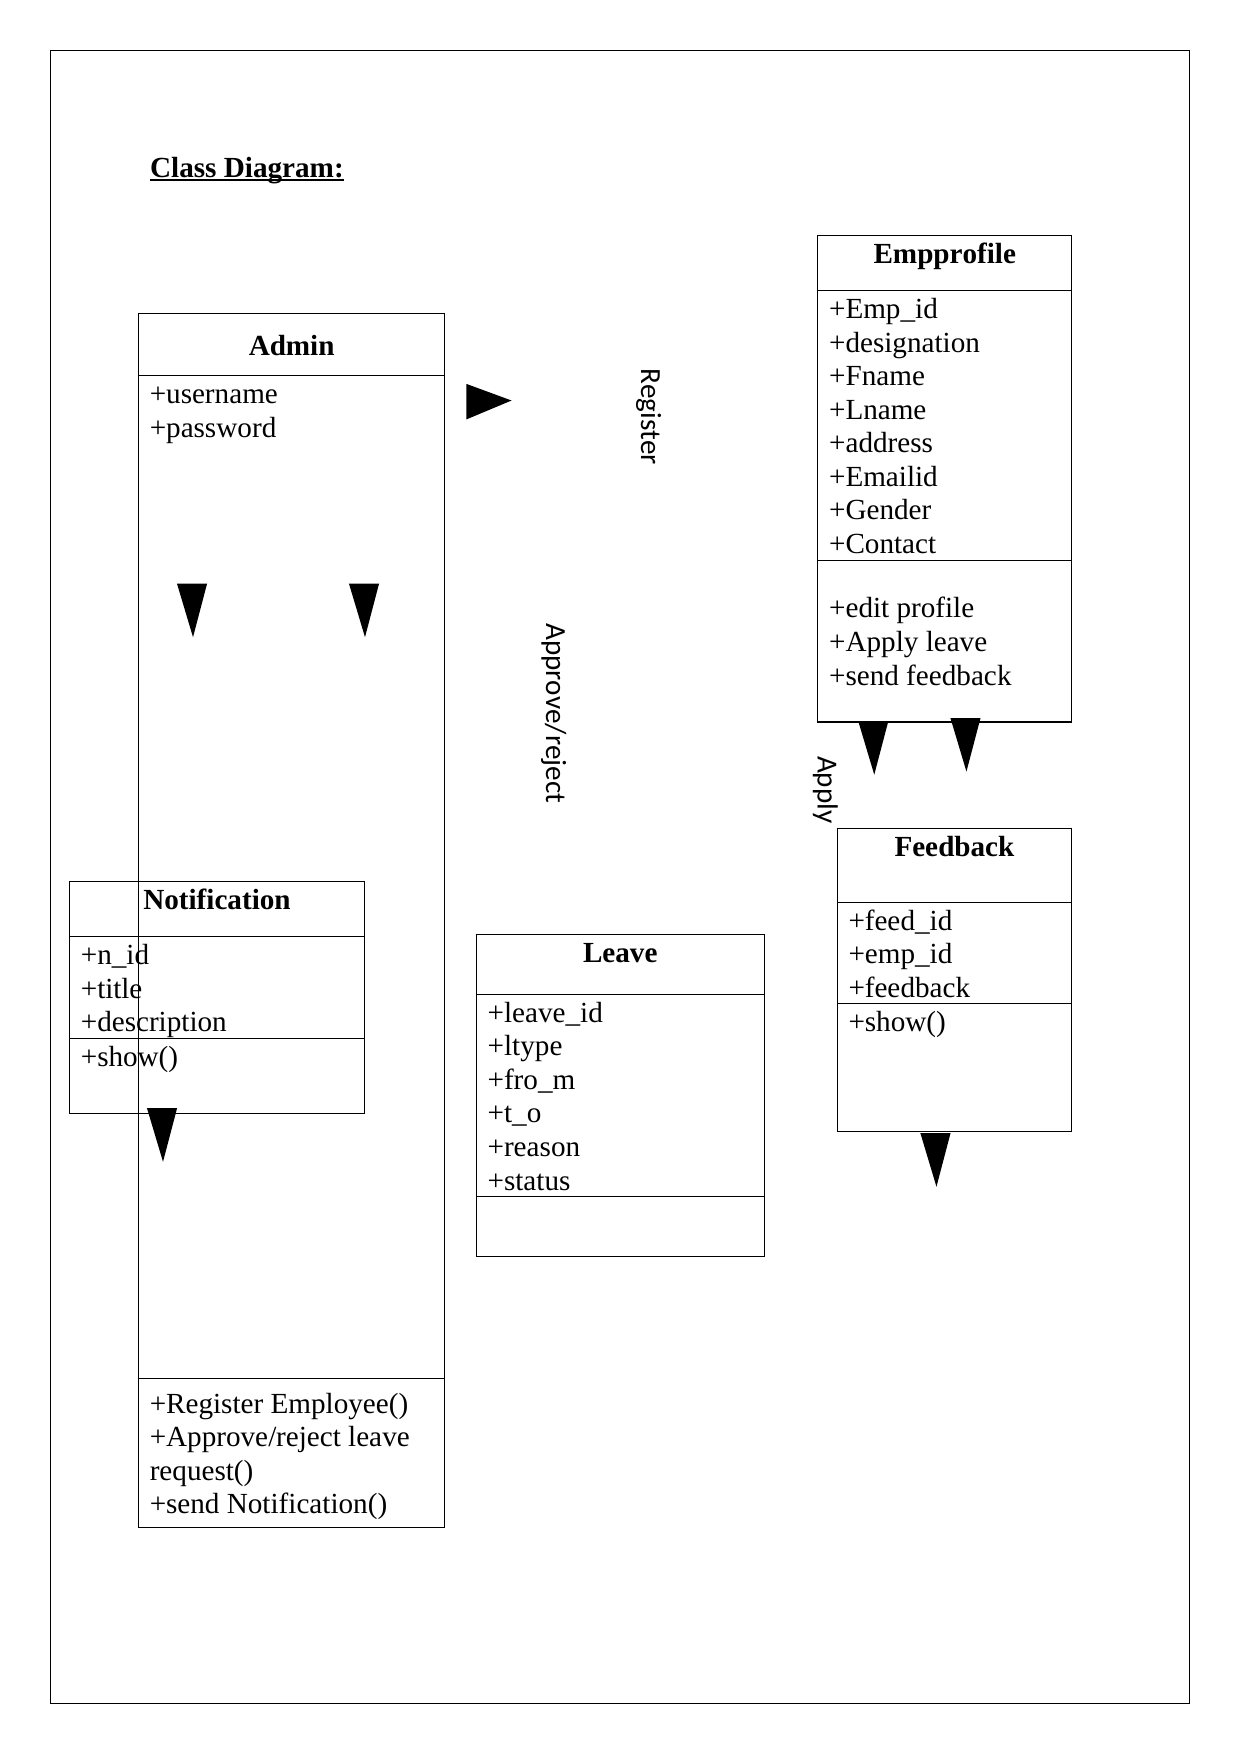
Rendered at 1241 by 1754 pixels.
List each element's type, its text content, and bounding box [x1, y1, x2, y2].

table_cell +feed_id +emp_id +feedback [838, 903, 1071, 1003]
table_cell +username +password [139, 376, 444, 1378]
table_cell +Emp_id +designation +Fname +Lname +address +Emailid +Gender +Contact [818, 291, 1071, 559]
table_header Feedback [838, 829, 1071, 902]
table_header Empprofile [818, 236, 1071, 290]
table_cell +show() [70, 1039, 364, 1113]
table_header Notification [70, 882, 364, 936]
table_header Leave [477, 935, 764, 994]
table_cell +edit profile +Apply leave +send feedback [818, 561, 1071, 721]
table_cell +show() [838, 1004, 1071, 1131]
table_cell +n_id +title +description [70, 937, 364, 1038]
table_header Admin [139, 314, 444, 375]
table_cell [477, 1197, 764, 1256]
table_cell +leave_id +ltype +fro_m +t_o +reason +status [477, 995, 764, 1196]
subtitle Class Diagram: [150, 150, 1090, 183]
table_cell +Register Employee() +Approve/reject leave request() +send Notification() [139, 1379, 444, 1527]
